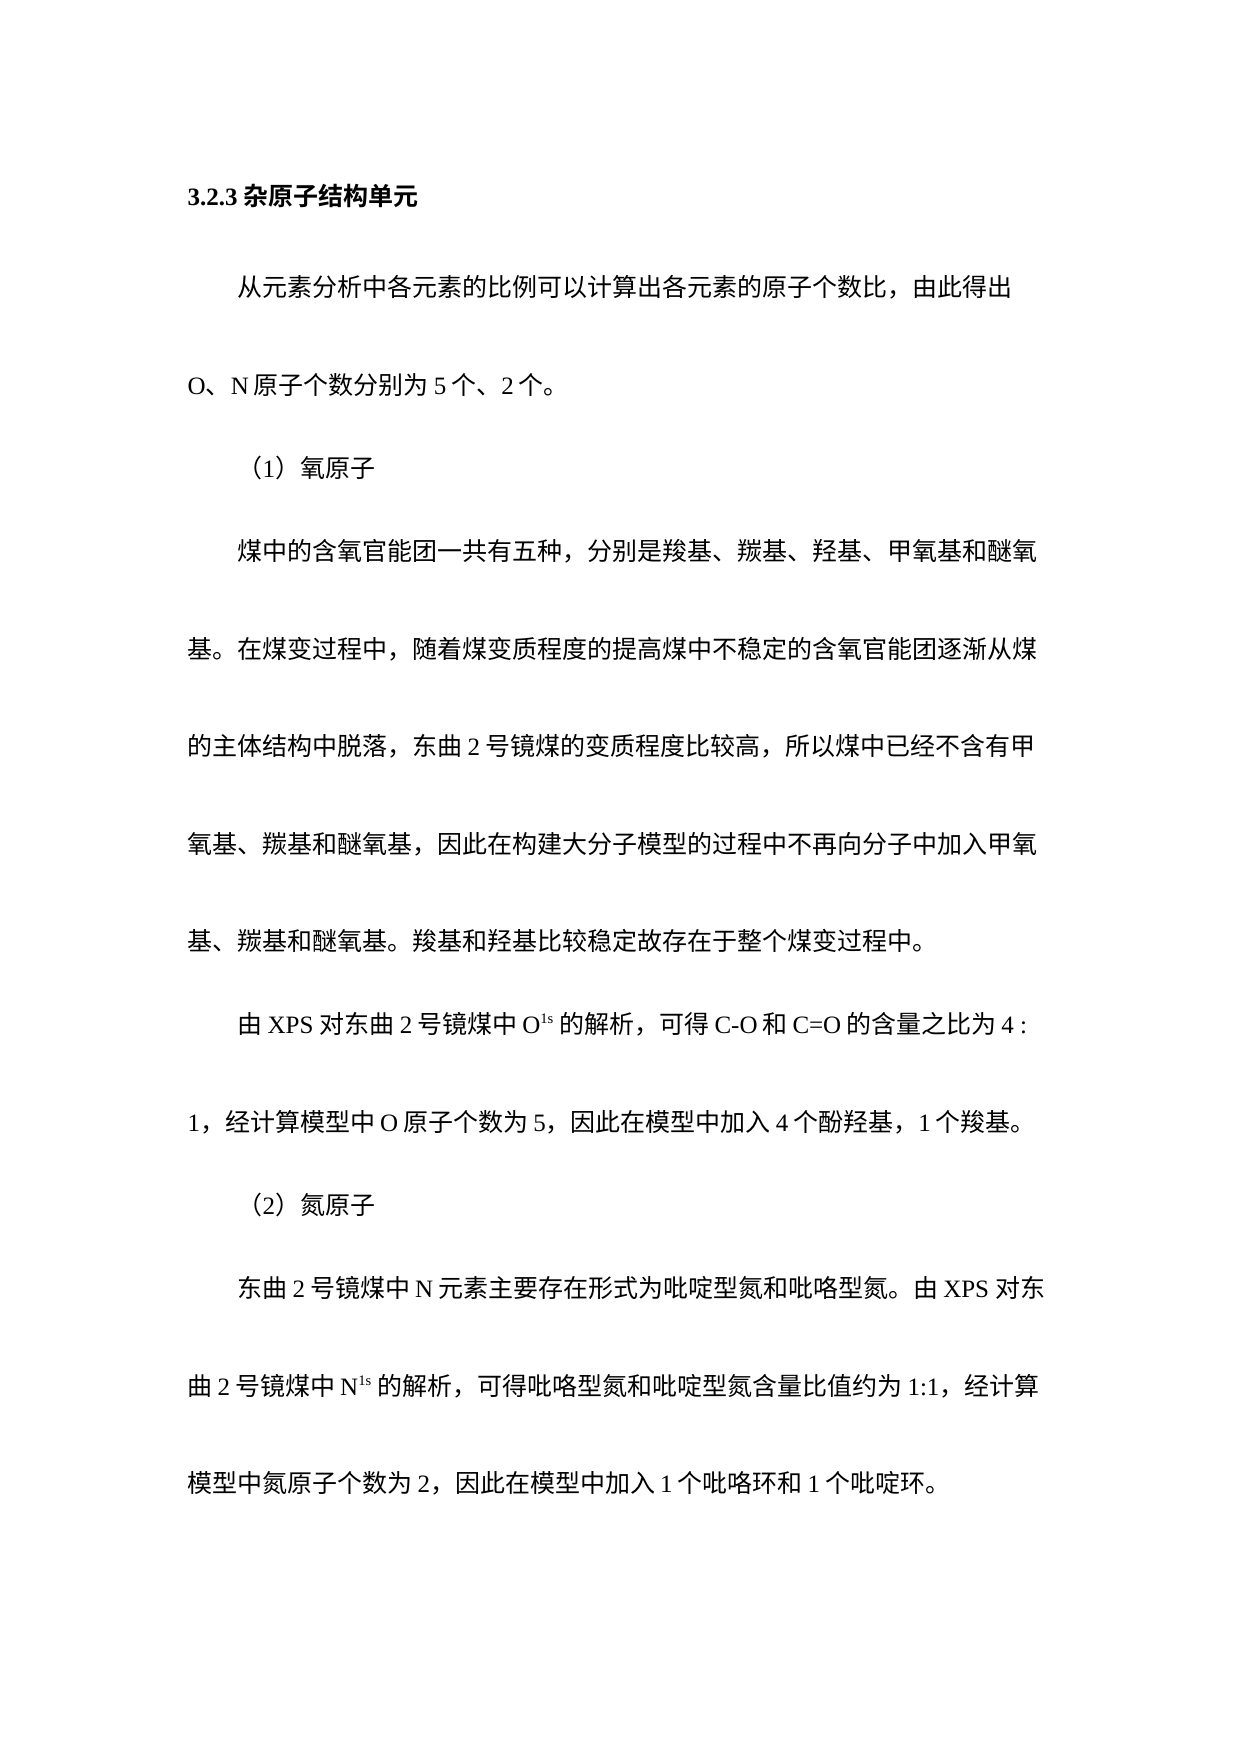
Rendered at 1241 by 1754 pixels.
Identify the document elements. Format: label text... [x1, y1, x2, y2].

text 东曲2号镜煤中N元素主要存在形式为吡啶型氮和吡咯型氮。由XPS 对东曲2号镜煤中N1s 的解析，可得吡咯型氮和吡啶型氮含量比值约为1:1，经计算模型中氮原子个数为2，因此在模型中加入1个吡咯环和1个吡啶环。 [187, 1254, 1053, 1514]
text 煤中的含氧官能团一共有五种，分别是羧基、羰基、羟基、甲氧基和醚氧基。在煤变过程中，随着煤变质程度的提高煤中不稳定的含氧官能团逐渐从煤的主体结构中脱落，东曲2号镜煤的变质程度比较高，所以煤中已经不含有甲氧基、羰基和醚氧基，因此在构建大分子模型的过程中不再向分子中加入甲氧基、羰基和醚氧基。羧基和羟基比较稳定故存在于整个煤变过程中。 [187, 517, 1053, 972]
text （2）氮原子 [187, 1171, 1053, 1236]
text （1）氧原子 [187, 434, 1053, 499]
text 由XPS 对东曲2号镜煤中O1s 的解析，可得C-O和C=O的含量之比为4 : 1，经计算模型中O原子个数为5，因此在模型中加入4个酚羟基，1个羧基。 [187, 990, 1053, 1153]
text 3.2.3 杂原子结构单元 [187, 162, 1053, 227]
text 从元素分析中各元素的比例可以计算出各元素的原子个数比，由此得出O、N原子个数分别为5个、2个。 [187, 253, 1053, 416]
